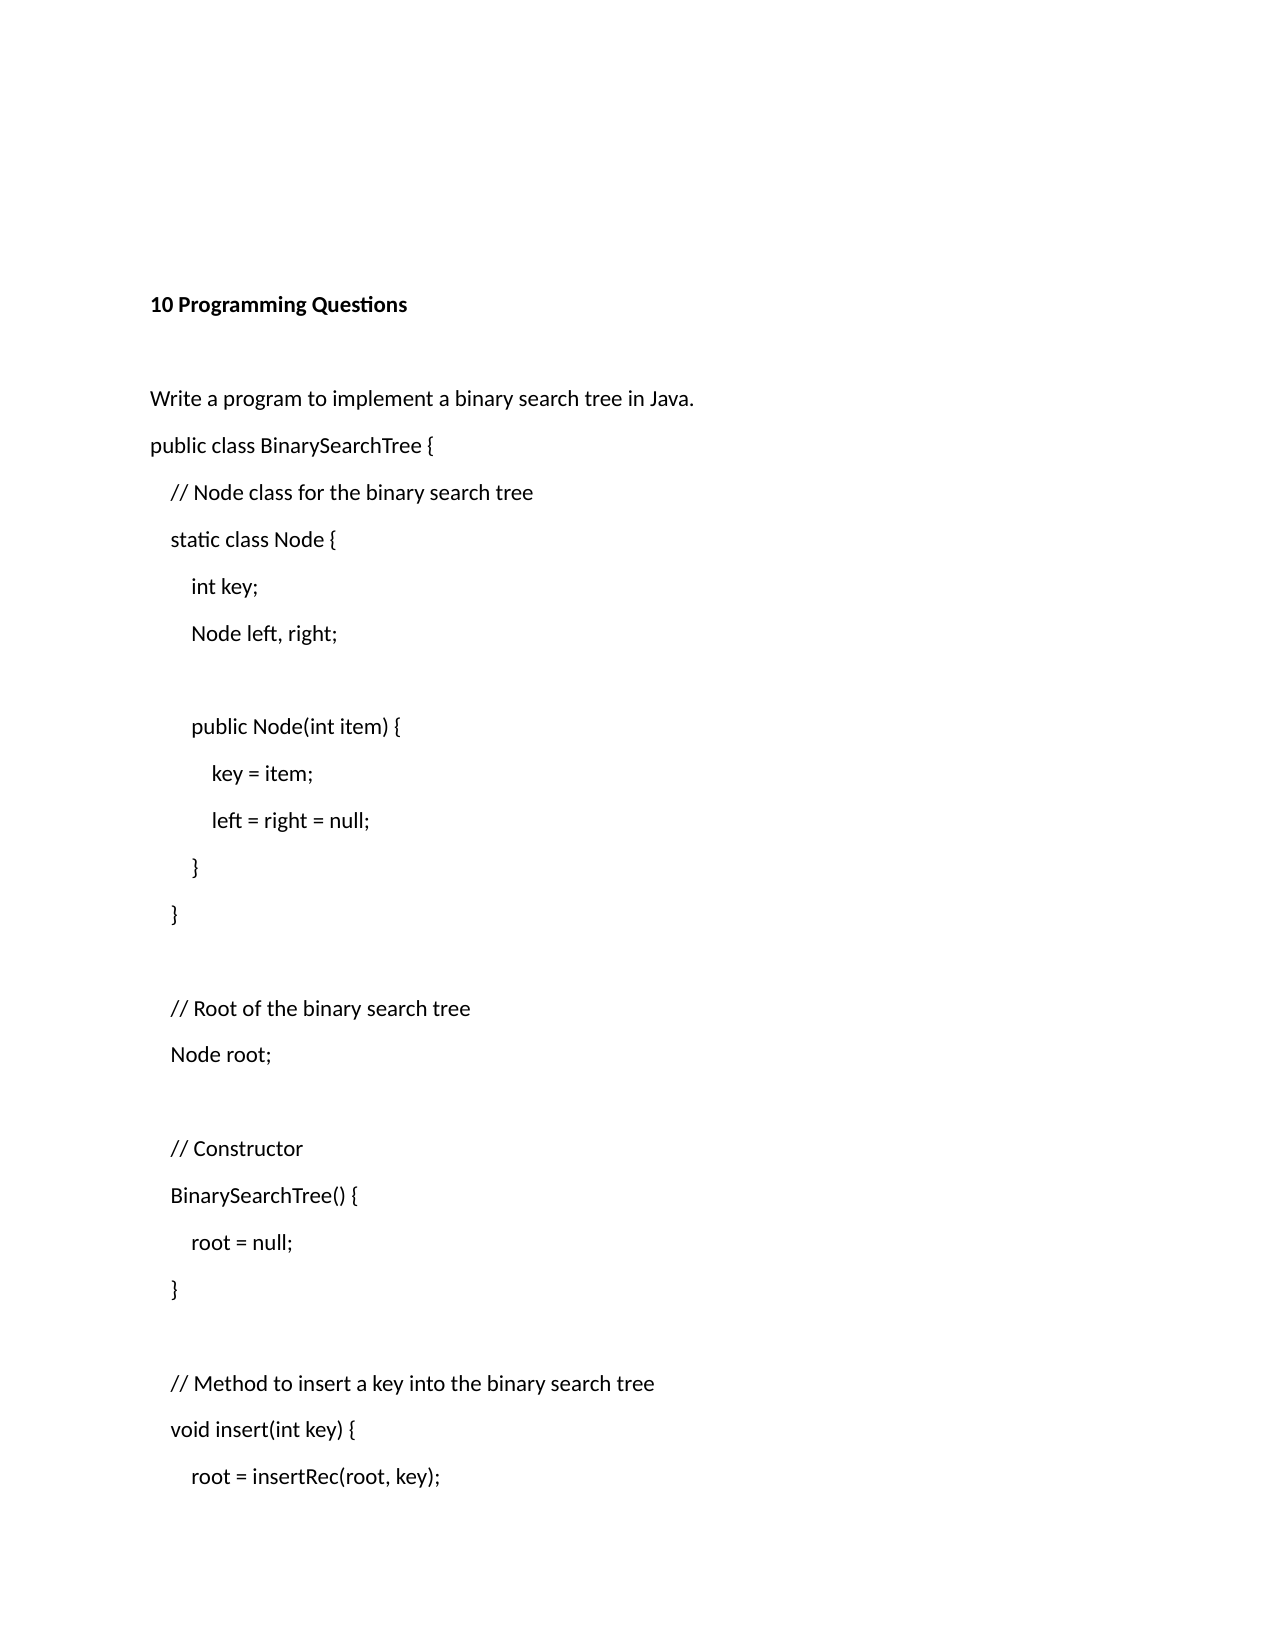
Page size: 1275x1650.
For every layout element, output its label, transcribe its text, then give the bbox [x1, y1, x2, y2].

text key = item; [150, 759, 1125, 787]
text static class Node { [150, 525, 1125, 553]
text // Root of the binary search tree [150, 994, 1125, 1022]
text root = null; [150, 1228, 1125, 1256]
text left = right = null; [150, 806, 1125, 834]
text } [150, 900, 1125, 928]
text Node left, right; [150, 619, 1125, 647]
text } [150, 1275, 1125, 1303]
text Node root; [150, 1041, 1125, 1069]
text // Node class for the binary search tree [150, 478, 1125, 506]
text int key; [150, 572, 1125, 600]
text root = insertRec(root, key); [150, 1462, 1125, 1491]
text void insert(int key) { [150, 1416, 1125, 1444]
text Write a program to implement a binary search tree in Java. [150, 384, 1125, 412]
text // Constructor [150, 1134, 1125, 1162]
text public class BinarySearchTree { [150, 431, 1125, 459]
text BinarySearchTree() { [150, 1181, 1125, 1209]
text } [150, 853, 1125, 881]
text // Method to insert a key into the binary search tree [150, 1369, 1125, 1397]
text public Node(int item) { [150, 712, 1125, 741]
text 10 Programming Questions [150, 291, 1125, 319]
